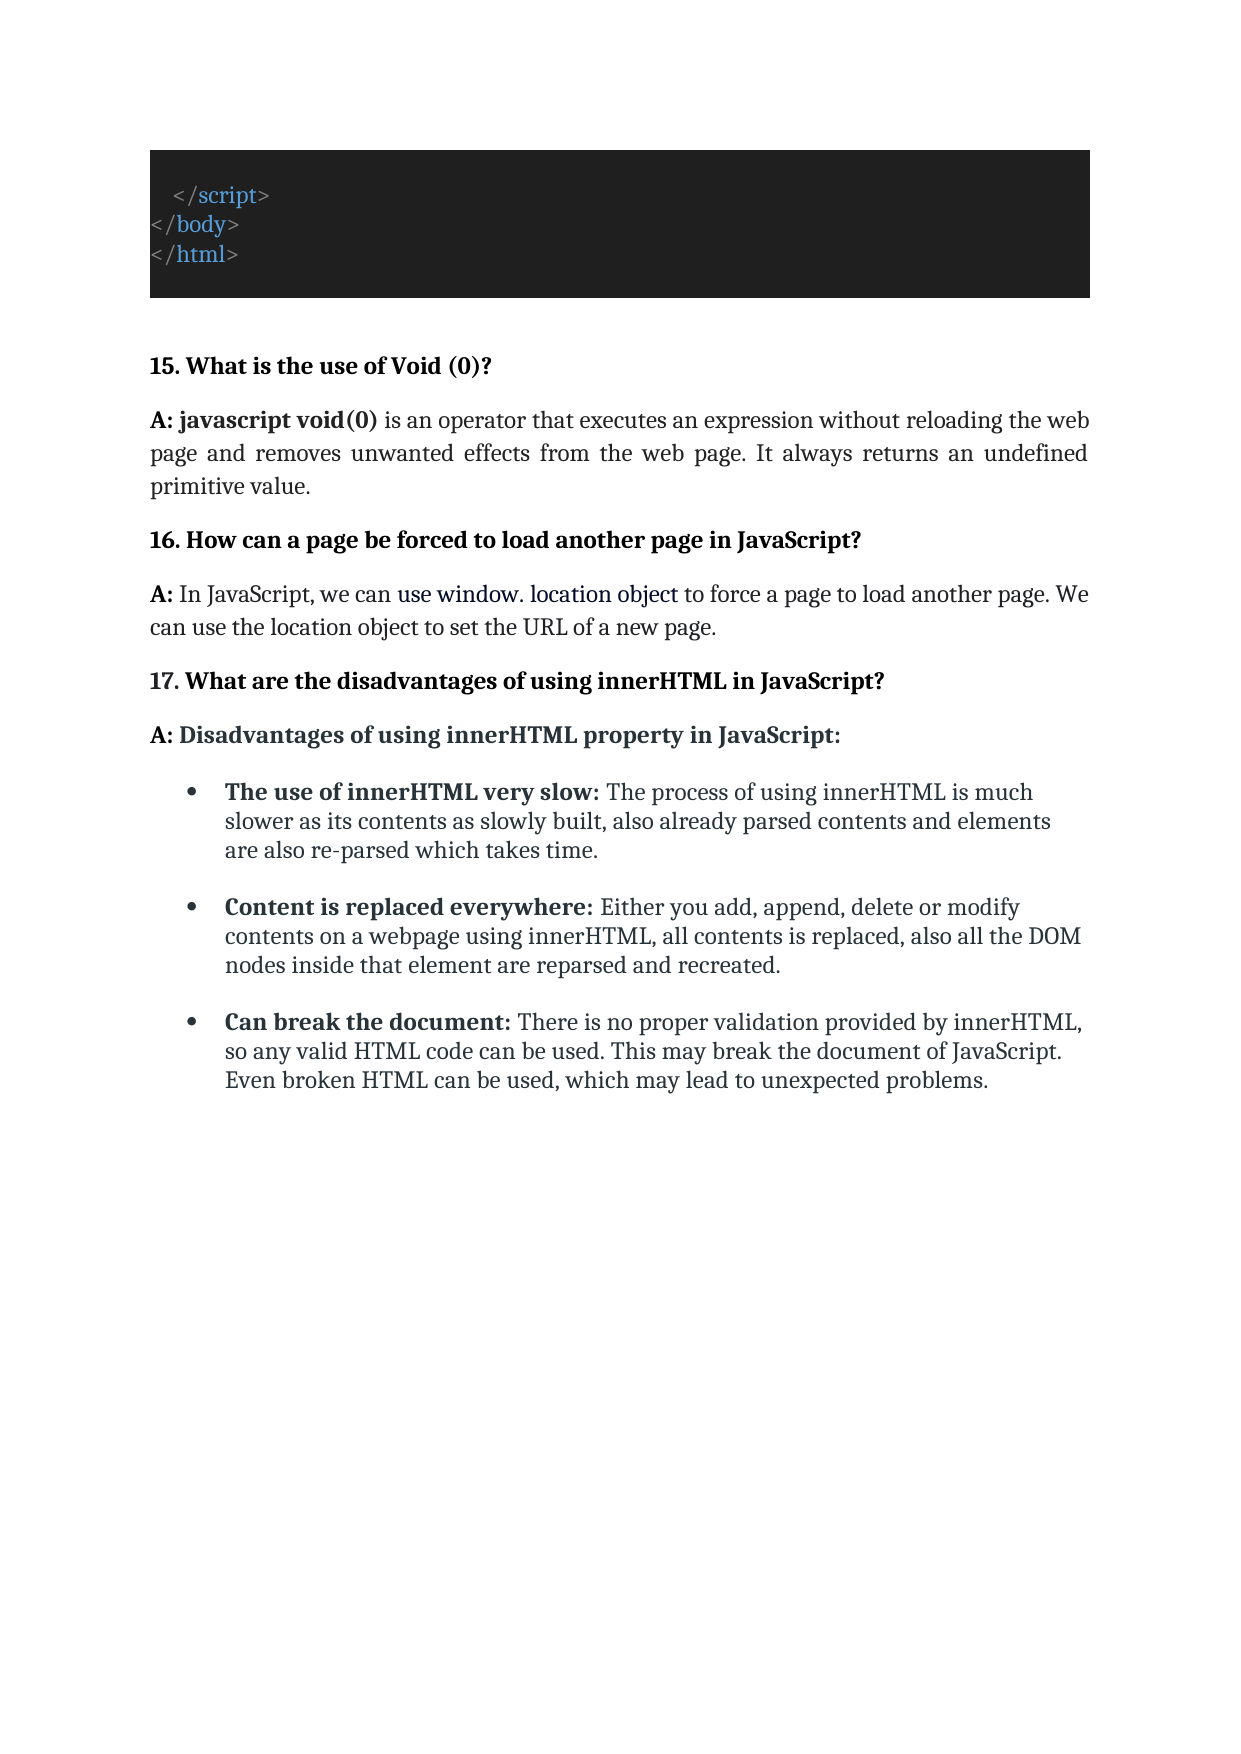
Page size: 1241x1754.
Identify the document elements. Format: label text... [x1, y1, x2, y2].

list The use of innerHTML very slow: The process of using innerHTML is much slower as its contents as slowly built, also already parsed contents and elements are also re-parsed which takes time. [187, 778, 1090, 864]
text </body> [150, 209, 1090, 239]
text A: In JavaScript, we can use window. location object to force a page to load another page. We can use the location object to set the URL of a new page. [150, 580, 1090, 642]
list Can break the document: There is no proper validation provided by innerHTML, so any valid HTML code can be used. This may break the document of JavaScript. Even broken HTML can be used, which may lead to unexpected problems. [187, 1008, 1090, 1094]
text 15. What is the use of Void (0)? [150, 352, 1090, 381]
text 16. How can a page be forced to load another page in JavaScript? [150, 526, 1090, 555]
text </html> [150, 239, 1090, 269]
text 17. What are the disadvantages of using innerHTML in JavaScript? [179, 667, 1090, 696]
text A: Disadvantages of using innerHTML property in JavaScript: [150, 721, 1090, 749]
text A: javascript void(0) is an operator that executes an expression without reloading the web page and removes unwanted effects from the web page. It always returns an undefined primitive value. [150, 468, 1090, 501]
text A: javascript void(0) is an operator that executes an expression without reloading the web page and removes unwanted effects from the web page. It always returns an undefined primitive value. [150, 406, 1090, 439]
list Content is replaced everywhere: Either you add, append, delete or modify contents on a webpage using innerHTML, all contents is replaced, also all the DOM nodes inside that element are reparsed and recreated. [187, 893, 1090, 979]
text </script> [150, 180, 1090, 209]
